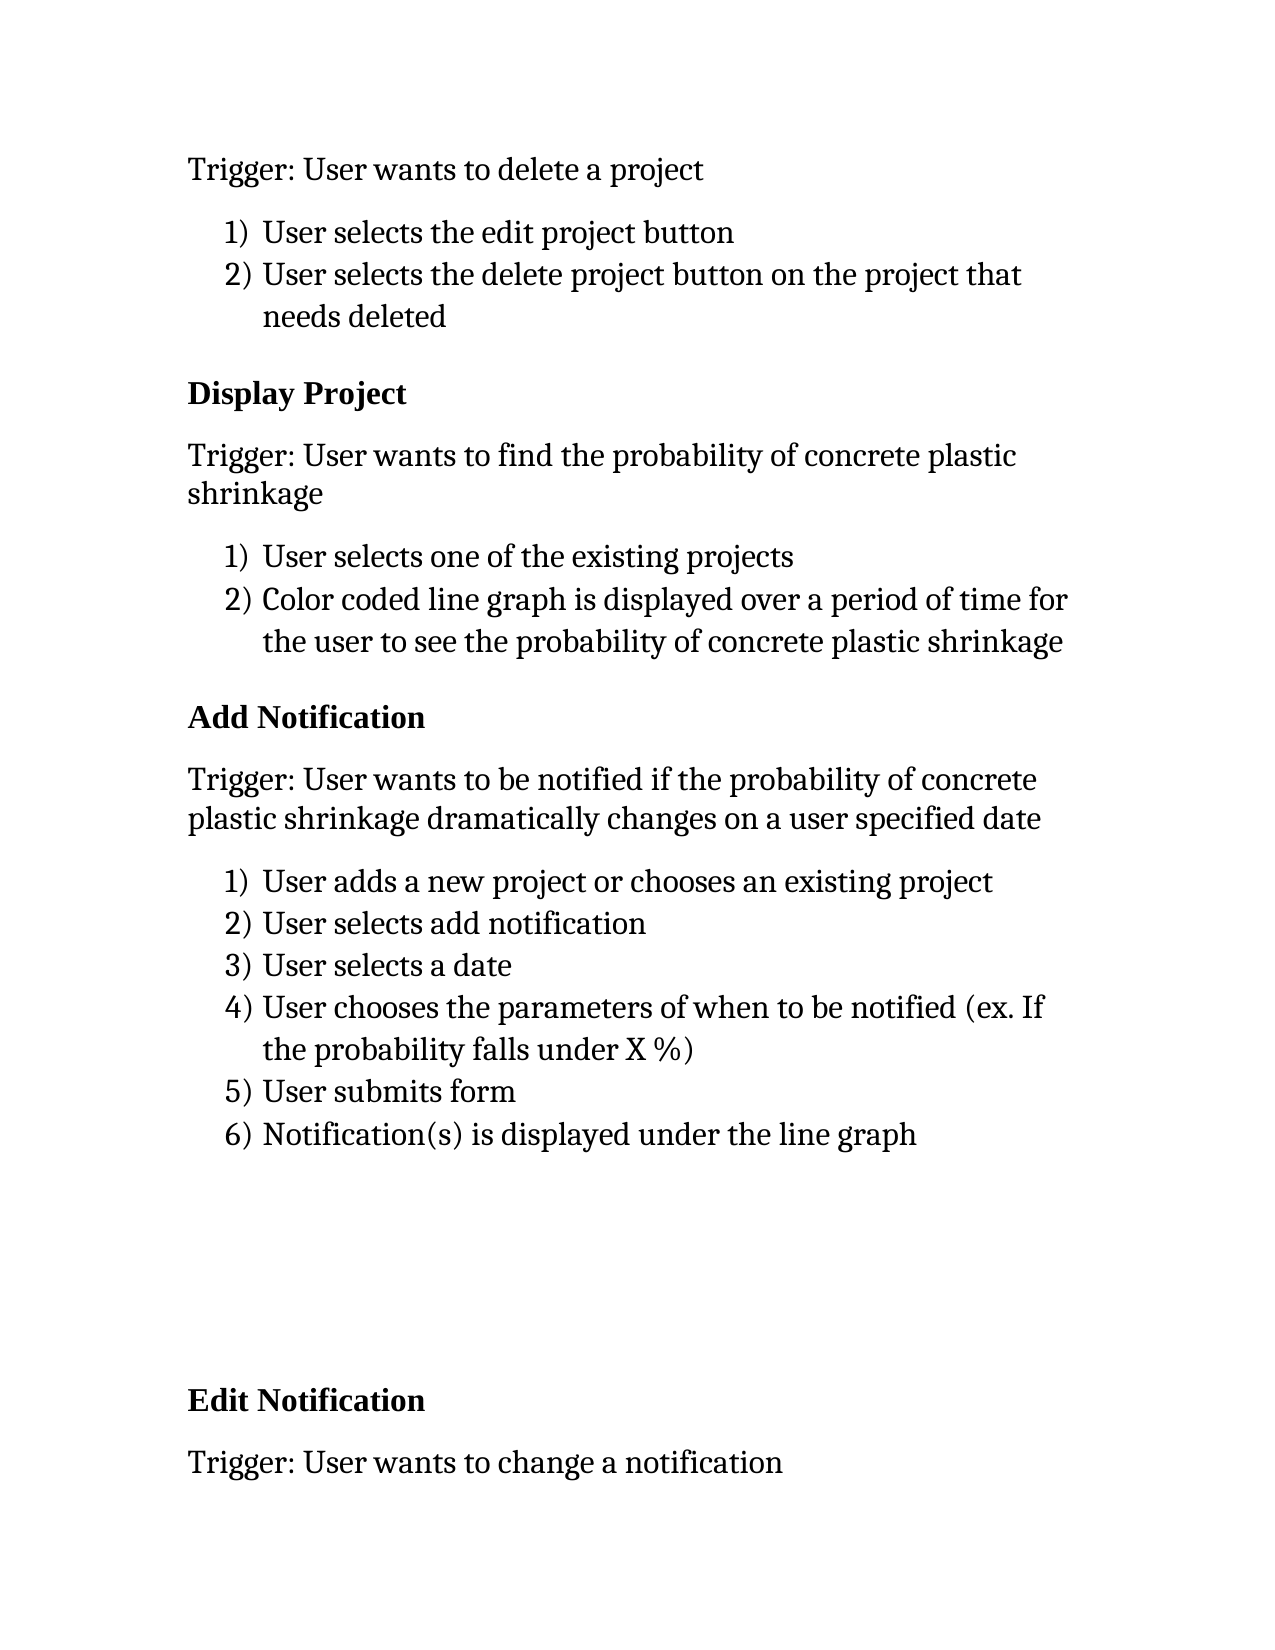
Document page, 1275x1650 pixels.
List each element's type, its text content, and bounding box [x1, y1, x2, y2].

text Trigger: User wants to find the probability of concrete plastic shrinkage [187, 436, 1087, 513]
list User selects the edit project button [225, 213, 1087, 252]
list User chooses the parameters of when to be notified (ex. If the probability falls under X %) [225, 989, 1087, 1069]
text Add Notification [187, 697, 1087, 736]
list User submits form [225, 1073, 1087, 1111]
text Trigger: User wants to be notified if the probability of concrete plastic shrinkage dramatically changes on a user specified date [187, 761, 1087, 837]
list User selects add notification [225, 904, 1087, 943]
text Trigger: User wants to delete a project [187, 150, 1087, 188]
list User selects the delete project button on the project that needs deleted [225, 255, 1087, 336]
text Display Project [187, 373, 1087, 411]
list User selects one of the existing projects [225, 538, 1087, 576]
list User adds a new project or chooses an existing project [225, 862, 1087, 901]
text Trigger: User wants to change a notification [187, 1444, 1087, 1482]
list User selects a date [225, 947, 1087, 985]
list Color coded line graph is displayed over a period of time for the user to see the probability of concrete plastic shrinkage [225, 580, 1087, 660]
text Edit Notification [187, 1380, 1087, 1419]
list Notification(s) is displayed under the line graph [225, 1115, 1087, 1153]
